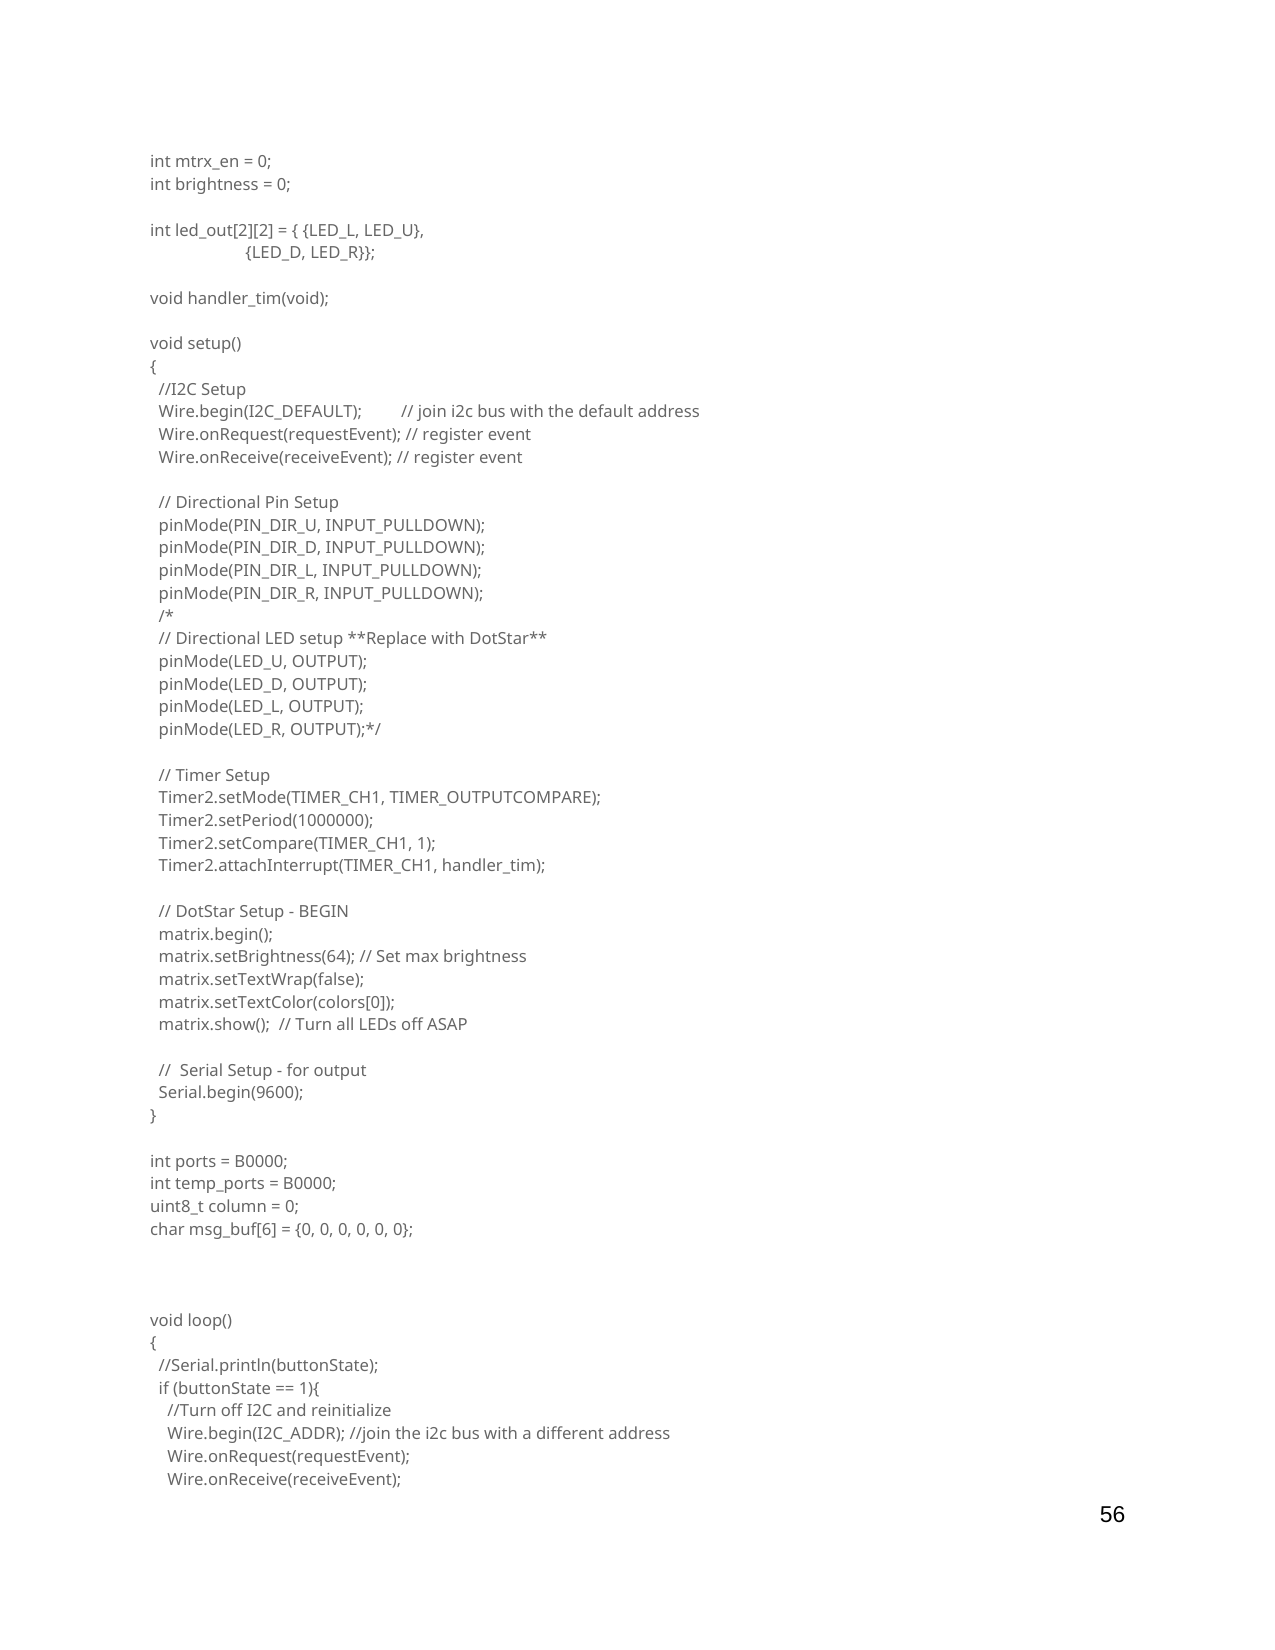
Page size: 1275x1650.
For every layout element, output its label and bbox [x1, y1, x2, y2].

text [150, 150, 1125, 1490]
